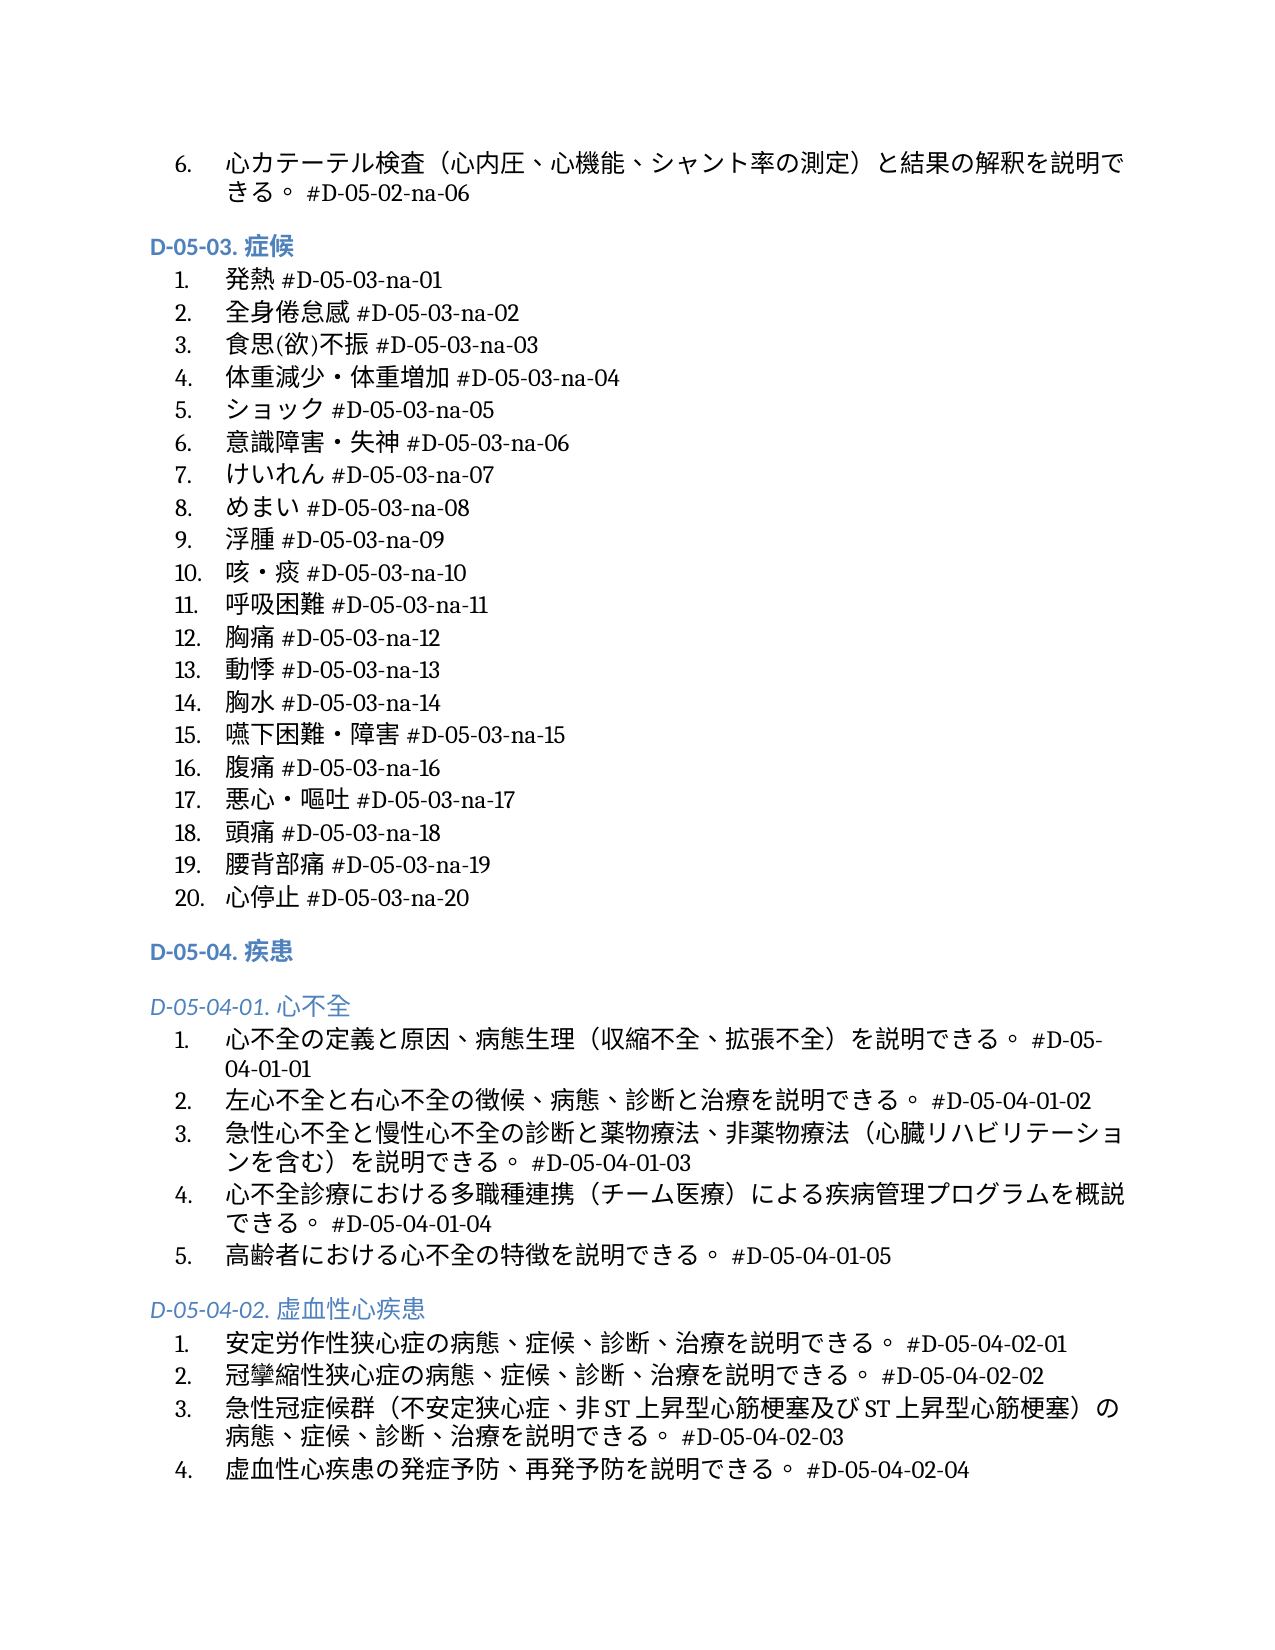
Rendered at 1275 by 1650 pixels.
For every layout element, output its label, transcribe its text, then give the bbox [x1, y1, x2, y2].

list 心停止 #D-05-03-na-20 [175, 884, 1125, 912]
list 動悸 #D-05-03-na-13 [175, 656, 1125, 685]
list 胸水 #D-05-03-na-14 [175, 689, 1125, 717]
subtitle D-05-04-01. 心不全 [150, 988, 1125, 1022]
list 胸痛 #D-05-03-na-12 [175, 624, 1125, 652]
list 腰背部痛 #D-05-03-na-19 [175, 851, 1125, 880]
subtitle D-05-04-02. 虚血性心疾患 [150, 1292, 1125, 1326]
subtitle D-05-04. 疾患 [150, 933, 1125, 967]
list けいれん #D-05-03-na-07 [175, 461, 1125, 490]
list 嚥下困難・障害 #D-05-03-na-15 [175, 721, 1125, 750]
list 急性冠症候群（不安定狭心症、非ST上昇型心筋梗塞及びST上昇型心筋梗塞）の病態、症候、診断、治療を説明できる。 #D-05-04-02-03 [175, 1394, 1125, 1452]
list 高齢者における心不全の特徴を説明できる。 #D-05-04-01-05 [175, 1242, 1125, 1271]
list ショック #D-05-03-na-05 [175, 396, 1125, 425]
list 冠攣縮性狭心症の病態、症候、診断、治療を説明できる。 #D-05-04-02-02 [175, 1362, 1125, 1391]
list 心不全の定義と原因、病態生理（収縮不全、拡張不全）を説明できる。 #D-05-04-01-01 [175, 1026, 1125, 1083]
list 安定労作性狭心症の病態、症候、診断、治療を説明できる。 #D-05-04-02-01 [175, 1329, 1125, 1358]
list 頭痛 #D-05-03-na-18 [175, 819, 1125, 847]
list 咳・痰 #D-05-03-na-10 [175, 559, 1125, 587]
list めまい #D-05-03-na-08 [175, 494, 1125, 522]
list 意識障害・失神 #D-05-03-na-06 [175, 429, 1125, 457]
list 浮腫 #D-05-03-na-09 [175, 526, 1125, 555]
list 心カテーテル検査（心内圧、心機能、シャント率の測定）と結果の解釈を説明できる。 #D-05-02-na-06 [175, 150, 1125, 207]
subtitle D-05-03. 症候 [150, 228, 1125, 262]
list 急性心不全と慢性心不全の診断と薬物療法、非薬物療法（心臓リハビリテーションを含む）を説明できる。 #D-05-04-01-03 [175, 1120, 1125, 1177]
list 悪心・嘔吐 #D-05-03-na-17 [175, 786, 1125, 815]
list 発熱 #D-05-03-na-01 [175, 266, 1125, 295]
list 虚血性心疾患の発症予防、再発予防を説明できる。 #D-05-04-02-04 [175, 1456, 1125, 1484]
list 心不全診療における多職種連携（チーム医療）による疾病管理プログラムを概説できる。 #D-05-04-01-04 [175, 1181, 1125, 1238]
list 体重減少・体重増加 #D-05-03-na-04 [175, 364, 1125, 392]
list 左心不全と右心不全の徴候、病態、診断と治療を説明できる。 #D-05-04-01-02 [175, 1087, 1125, 1116]
list 腹痛 #D-05-03-na-16 [175, 754, 1125, 782]
list 全身倦怠感 #D-05-03-na-02 [175, 299, 1125, 327]
list 食思(欲)不振 #D-05-03-na-03 [175, 331, 1125, 360]
list 呼吸困難 #D-05-03-na-11 [175, 591, 1125, 620]
